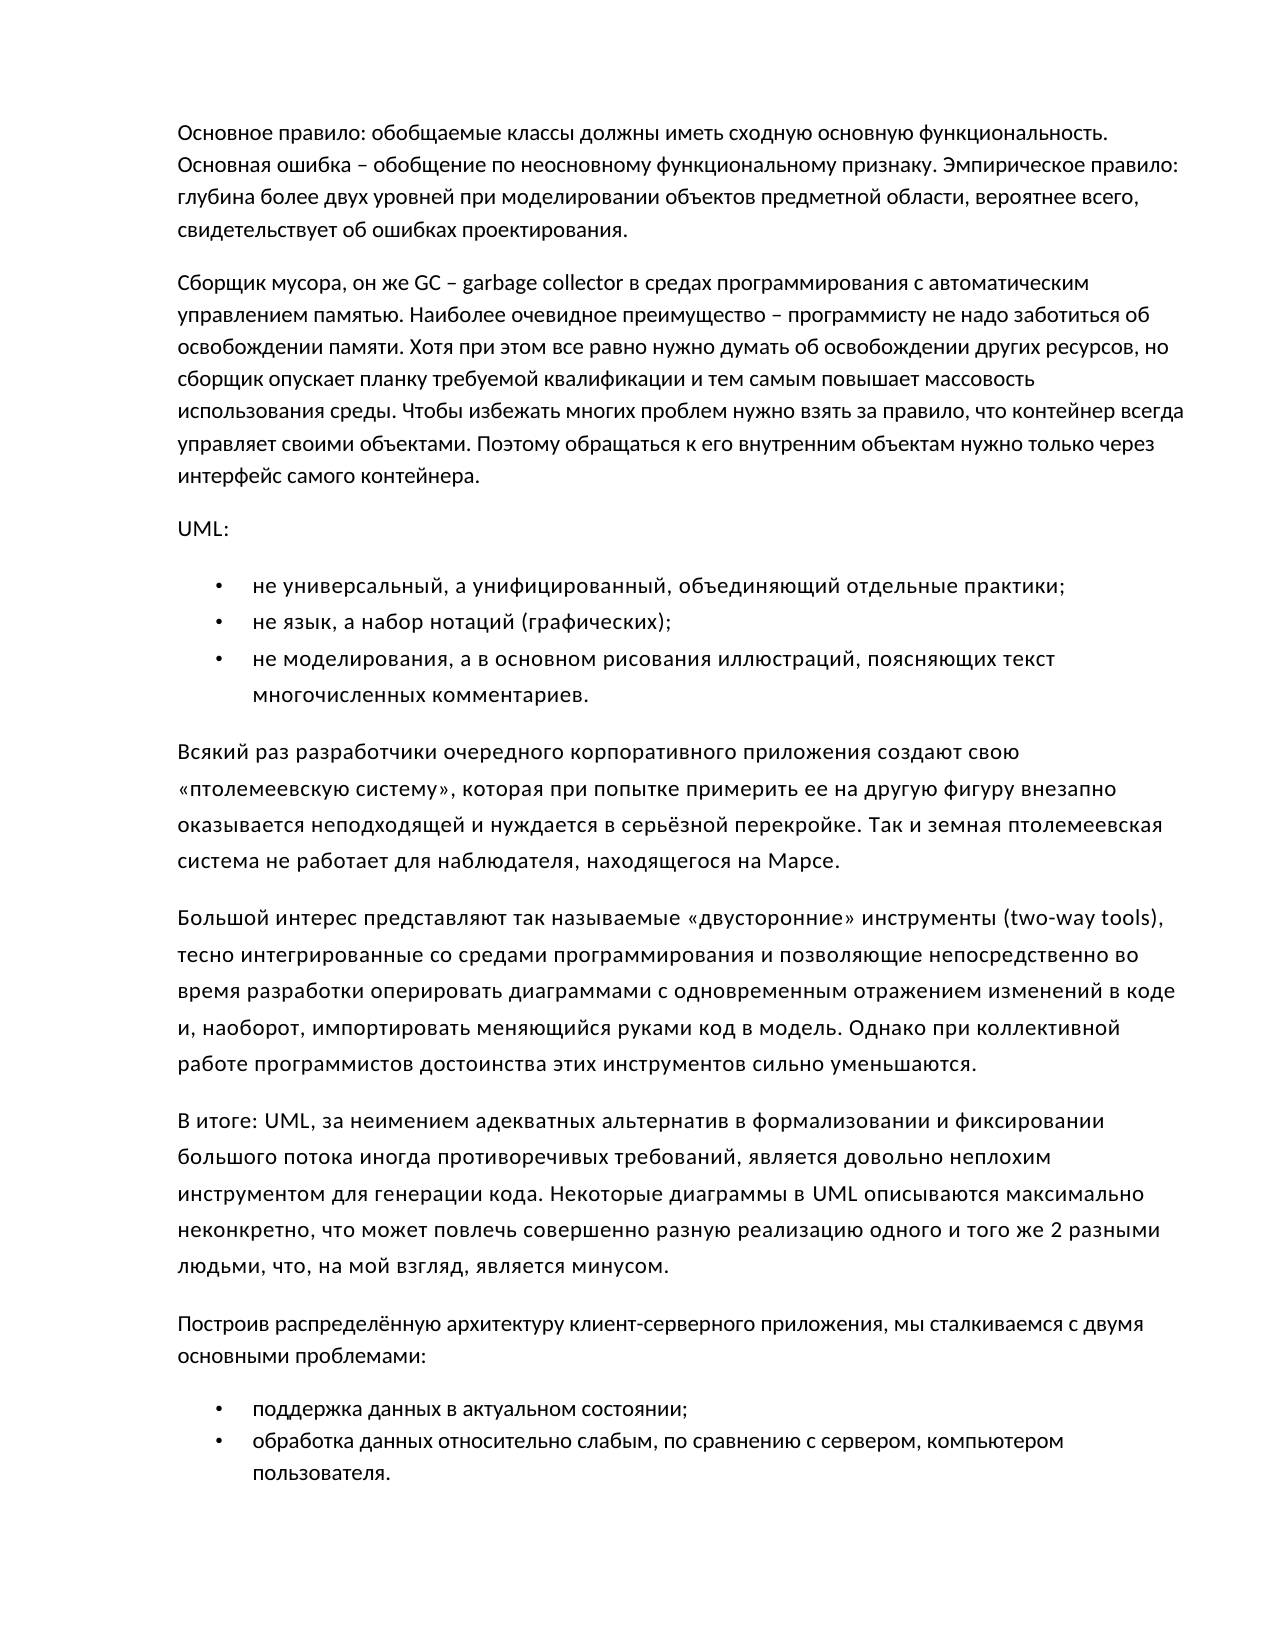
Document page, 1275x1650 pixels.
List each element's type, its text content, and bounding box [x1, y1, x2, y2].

list не язык, а набор нотаций (графических); [215, 607, 1186, 635]
text В итоге: UML, за неимением адекватных альтернатив в формализовании и фиксировании большого потока иногда противоречивых требований, является довольно неплохим инструментом для генерации кода. Некоторые диаграммы в UML описываются максимально неконкретно, что может повлечь совершенно разную реализацию одного и того же 2 разными людьми, что, на мой взгляд, является минусом. [177, 1106, 1186, 1279]
text Всякий раз разработчики очередного корпоративного приложения создают свою «птолемеевскую систему», которая при попытке примерить ее на другую фигуру внезапно оказывается неподходящей и нуждается в серьёзной перекройке. Так и земная птолемеевская система не работает для наблюдателя, находящегося на Марсе. [177, 737, 1186, 874]
text Основное правило: обобщаемые классы должны иметь сходную основную функциональность. Основная ошибка – обобщение по неосновному функциональному признаку. Эмпирическое правило: глубина более двух уровней при моделировании объектов предметной области, вероятнее всего, свидетельствует об ошибках проектирования. [177, 118, 1186, 243]
text Большой интерес представляют так называемые «двусторонние» инструменты (two-way tools), тесно интегрированные со средами программирования и позволяющие непосредственно во время разработки оперировать диаграммами с одновременным отражением изменений в коде и, наоборот, импортировать меняющийся руками код в модель. Однако при коллективной работе программистов достоинства этих инструментов сильно уменьшаются. [177, 903, 1186, 1077]
list не моделирования, а в основном рисования иллюстраций, поясняющих текст многочисленных комментариев. [215, 644, 1186, 708]
list поддержка данных в актуальном состоянии; [215, 1394, 1186, 1422]
list обработка данных относительно слабым, по сравнению с сервером, компьютером пользователя. [215, 1426, 1186, 1486]
text Сборщик мусора, он же GC – garbage collector в средах программирования с автоматическим управлением памятью. Наиболее очевидное преимущество – программисту не надо заботиться об освобождении памяти. Хотя при этом все равно нужно думать об освобождении других ресурсов, но сборщик опускает планку требуемой квалификации и тем самым повышает массовость использования среды. Чтобы избежать многих проблем нужно взять за правило, что контейнер всегда управляет своими объектами. Поэтому обращаться к его внутренним объектам нужно только через интерфейс самого контейнера. [177, 268, 1186, 489]
list не универсальный, а унифицированный, объединяющий отдельные практики; [215, 571, 1186, 599]
text Построив распределённую архитектуру клиент-серверного приложения, мы сталкиваемся с двумя основными проблемами: [177, 1309, 1186, 1369]
text UML: [177, 514, 1186, 542]
